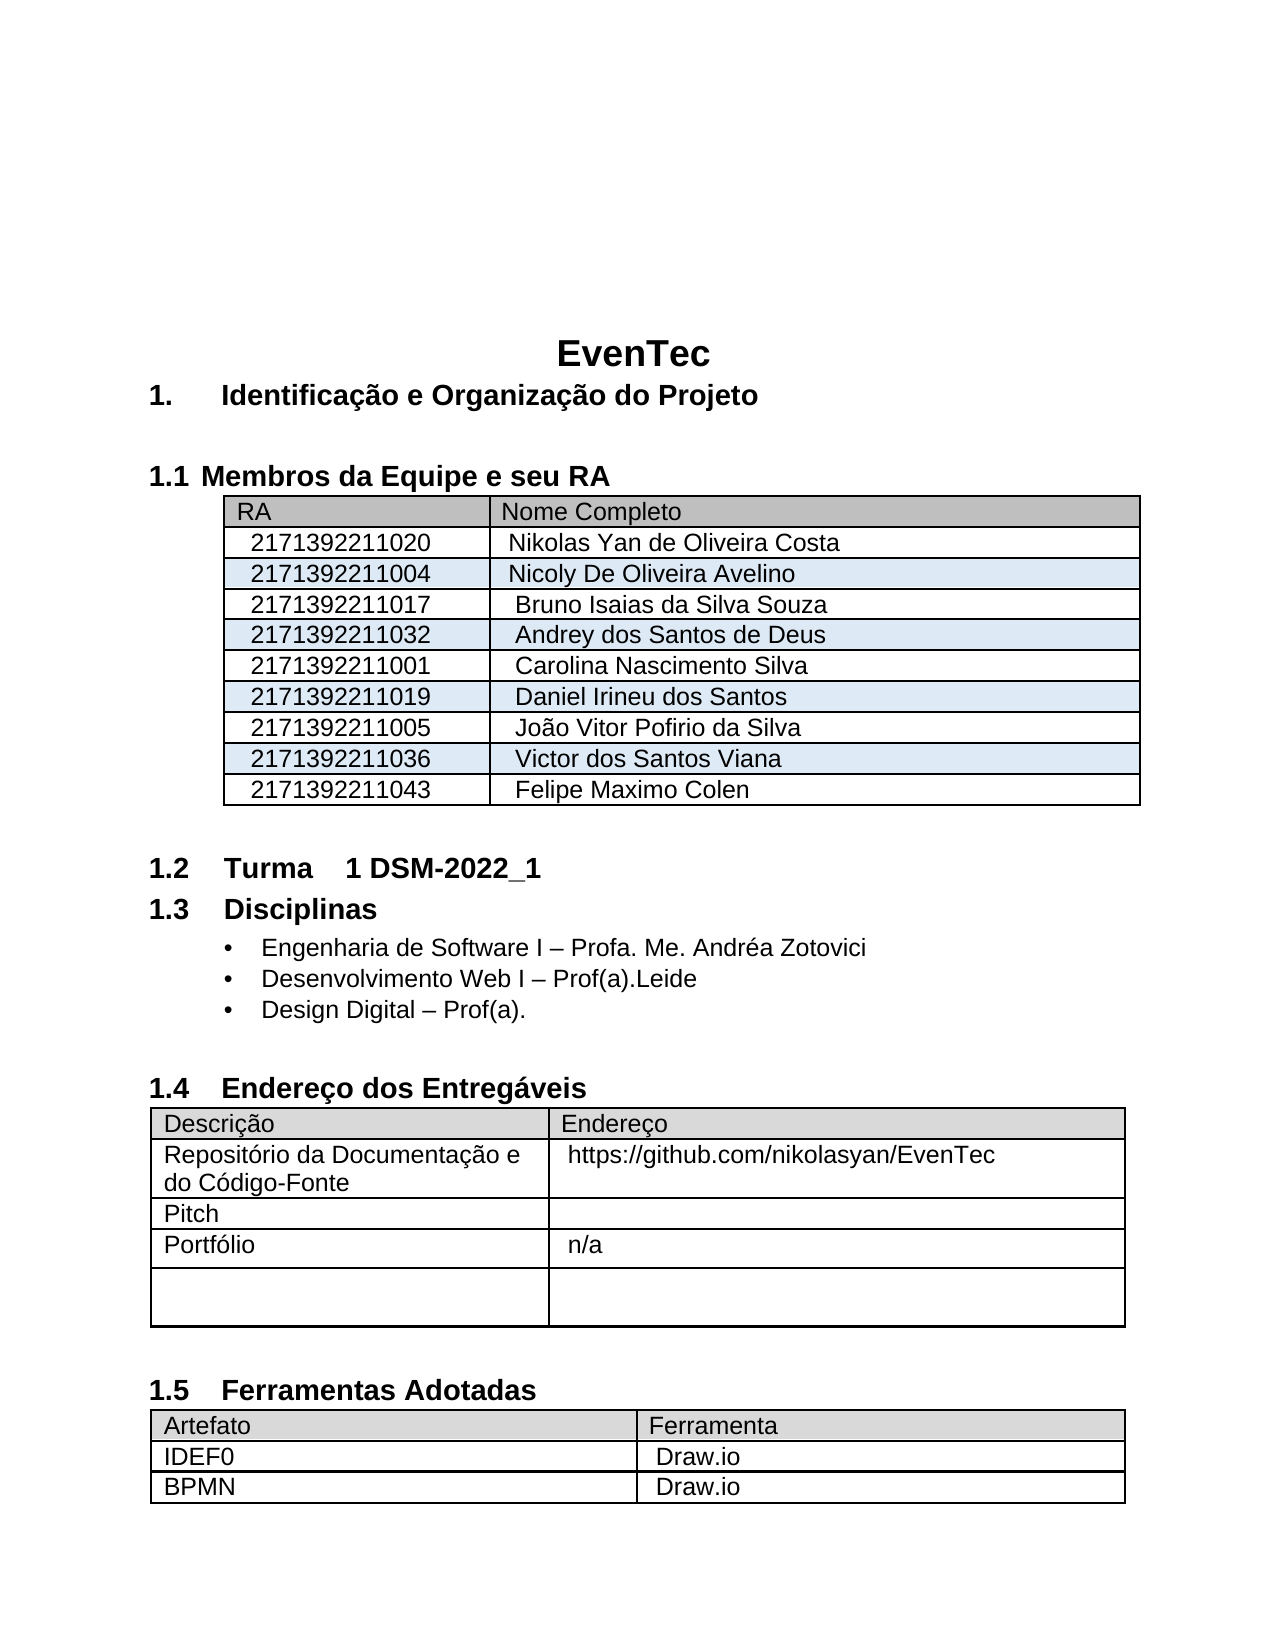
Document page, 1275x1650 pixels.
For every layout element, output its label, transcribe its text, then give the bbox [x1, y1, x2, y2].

table_cell 2171392211001 [225, 651, 489, 680]
table_cell Repositório da Documentação e do Código-Fonte [152, 1140, 548, 1197]
table_header Ferramenta [638, 1411, 1124, 1439]
list Desenvolvimento Web I – Prof(a).Leide [224, 963, 868, 992]
table_cell [550, 1199, 1124, 1228]
table_cell 2171392211043 [225, 775, 489, 804]
table_header Nome Completo [491, 497, 1139, 526]
table_cell IDEF0 [152, 1442, 636, 1470]
table_cell 2171392211004 [225, 559, 489, 587]
table_header RA [225, 497, 489, 526]
list Engenharia de Software I – Profa. Me. Andréa Zotovici [224, 932, 868, 961]
subtitle 1.3 Disciplinas [148, 892, 1132, 925]
table_cell Felipe Maximo Colen [491, 775, 1139, 804]
table_cell Nikolas Yan de Oliveira Costa [491, 528, 1139, 557]
table_cell n/a [550, 1230, 1124, 1267]
table_cell Victor dos Santos Viana [491, 744, 1139, 773]
table_header Artefato [152, 1411, 636, 1439]
table_cell 2171392211017 [225, 590, 489, 618]
subtitle 1.4 Endereço dos Entregáveis [148, 1071, 1132, 1104]
subtitle 1.1 Membros da Equipe e seu RA [148, 459, 1132, 492]
table_cell https://github.com/nikolasyan/EvenTec [550, 1140, 1124, 1197]
list Design Digital – Prof(a). [224, 994, 868, 1023]
table_cell Nicoly De Oliveira Avelino [491, 559, 1139, 587]
table_cell Pitch [152, 1199, 548, 1228]
table_cell 2171392211032 [225, 620, 489, 649]
table_cell Daniel Irineu dos Santos [491, 682, 1139, 711]
text EvenTec [150, 331, 817, 374]
table_cell João Vitor Pofirio da Silva [491, 713, 1139, 742]
table_cell 2171392211020 [225, 528, 489, 557]
table_cell Carolina Nascimento Silva [491, 651, 1139, 680]
table_header Descrição [152, 1109, 548, 1138]
table_cell [152, 1269, 548, 1325]
subtitle 1.5 Ferramentas Adotadas [148, 1372, 1132, 1406]
table_cell 2171392211036 [225, 744, 489, 773]
table_cell Draw.io [638, 1442, 1124, 1470]
table_header Endereço [550, 1109, 1124, 1138]
table_cell Draw.io [638, 1473, 1124, 1502]
text 1. Identificação e Organização do Projeto [148, 378, 1132, 411]
subtitle 1.2 Turma 1 DSM-2022_1 [148, 851, 1132, 884]
table_cell [550, 1269, 1124, 1325]
table_cell Andrey dos Santos de Deus [491, 620, 1139, 649]
table_cell Bruno Isaias da Silva Souza [491, 590, 1139, 618]
table_cell 2171392211005 [225, 713, 489, 742]
table_cell BPMN [152, 1473, 636, 1502]
table_cell 2171392211019 [225, 682, 489, 711]
table_cell Portfólio [152, 1230, 548, 1267]
